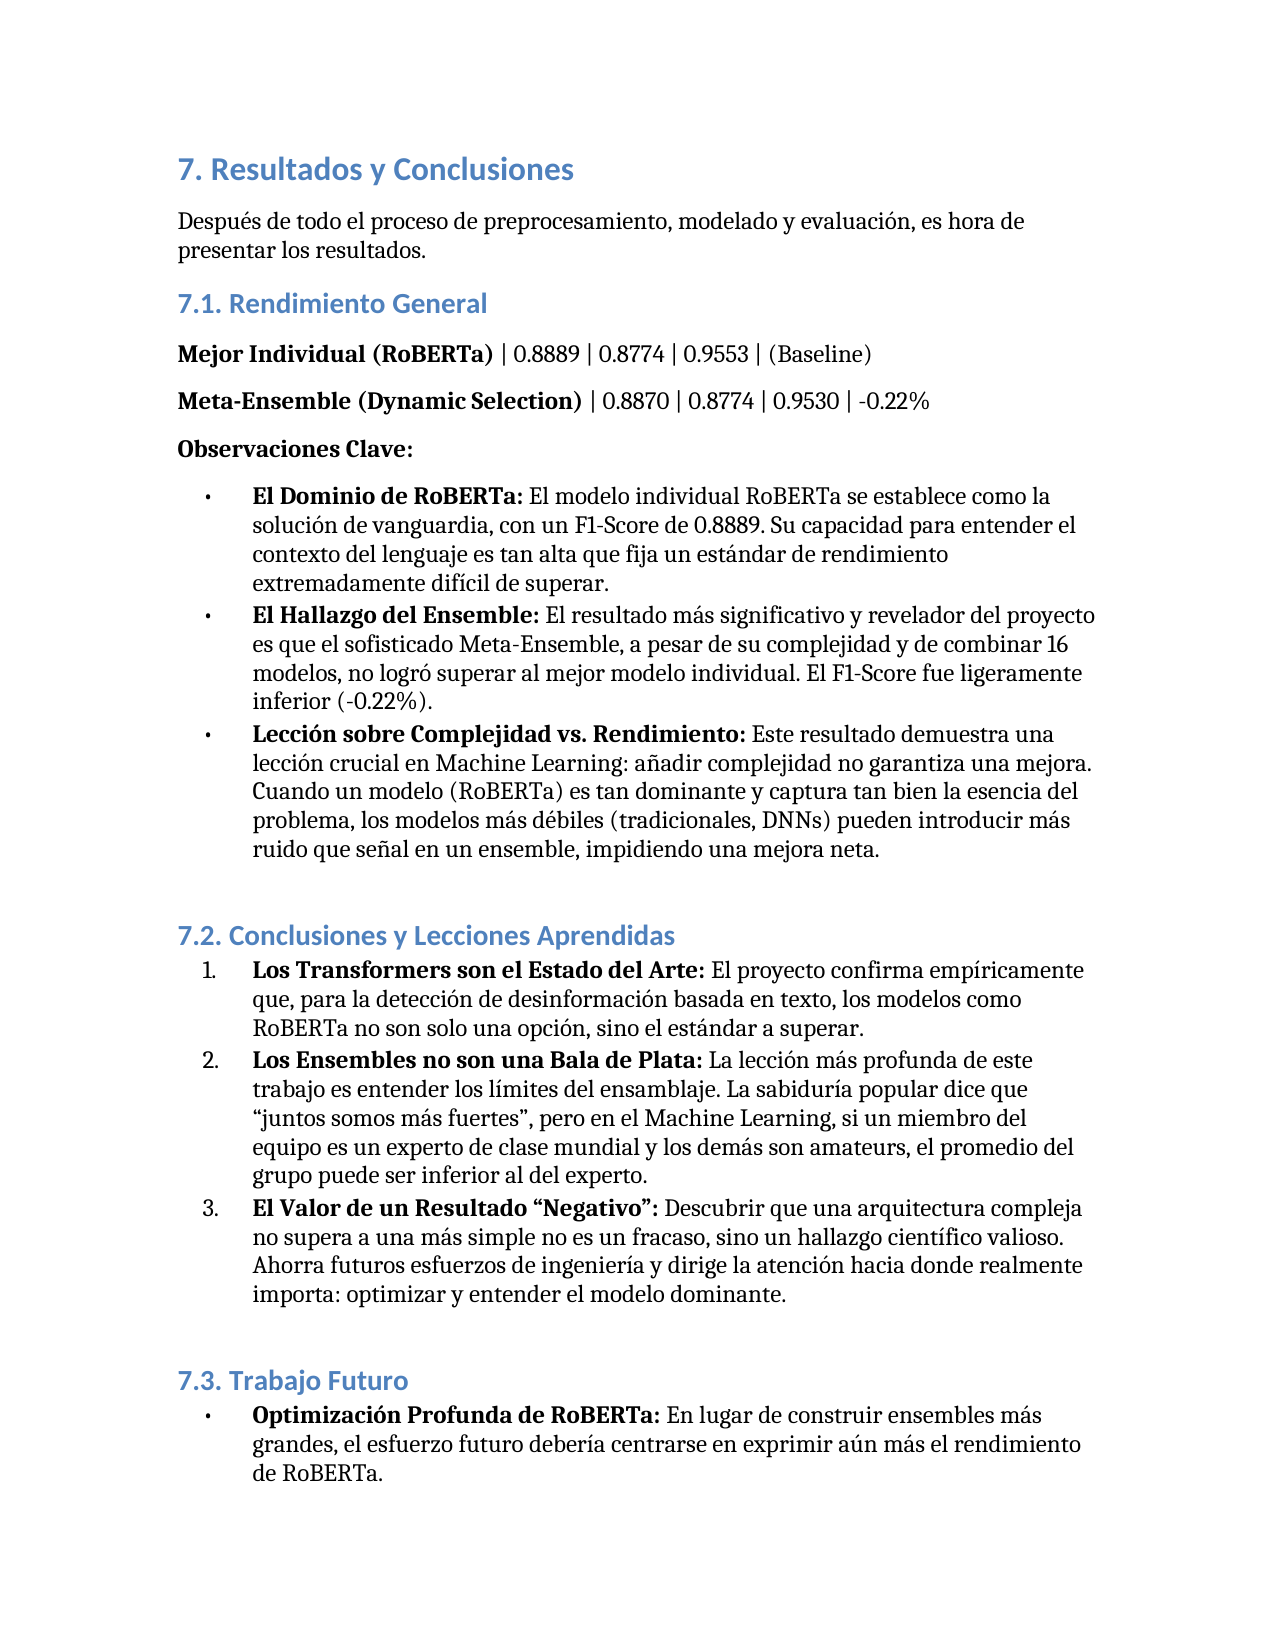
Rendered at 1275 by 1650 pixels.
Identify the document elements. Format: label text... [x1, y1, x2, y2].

text Después de todo el proceso de preprocesamiento, modelado y evaluación, es hora de presentar los resultados. [177, 207, 1098, 264]
list El Dominio de RoBERTa: El modelo individual RoBERTa se establece como la solución de vanguardia, con un F1-Score de 0.8889. Su capacidad para entender el contexto del lenguaje es tan alta que fija un estándar de rendimiento extremadamente difícil de superar. [202, 482, 1098, 597]
list El Hallazgo del Ensemble: El resultado más significativo y revelador del proyecto es que el sofisticado Meta-Ensemble, a pesar de su complejidad y de combinar 16 modelos, no logró superar al mejor modelo individual. El F1-Score fue ligeramente inferior (-0.22%). [202, 601, 1098, 716]
text Observaciones Clave: [177, 435, 1098, 463]
subtitle 7.1. Rendimiento General [177, 285, 1098, 321]
list Los Transformers son el Estado del Arte: El proyecto confirma empíricamente que, para la detección de desinformación basada en texto, los modelos como RoBERTa no son solo una opción, sino el estándar a superar. [202, 956, 1098, 1042]
list Los Ensembles no son una Bala de Plata: La lección más profunda de este trabajo es entender los límites del ensamblaje. La sabiduría popular dice que “juntos somos más fuertes”, pero en el Machine Learning, si un miembro del equipo es un experto de clase mundial y los demás son amateurs, el promedio del grupo puede ser inferior al del experto. [202, 1046, 1098, 1190]
subtitle 7.2. Conclusiones y Lecciones Aprendidas [177, 917, 1098, 952]
list El Valor de un Resultado “Negativo”: Descubrir que una arquitectura compleja no supera a una más simple no es un fracaso, sino un hallazgo científico valioso. Ahorra futuros esfuerzos de ingeniería y dirige la atención hacia donde realmente importa: optimizar y entender el modelo dominante. [202, 1194, 1098, 1309]
text Mejor Individual (RoBERTa) | 0.8889 | 0.8774 | 0.9553 | (Baseline) [177, 340, 1098, 368]
subtitle 7.3. Trabajo Futuro [177, 1362, 1098, 1398]
text Meta-Ensemble (Dynamic Selection) | 0.8870 | 0.8774 | 0.9530 | -0.22% [177, 387, 1098, 416]
list Optimización Profunda de RoBERTa: En lugar de construir ensembles más grandes, el esfuerzo futuro debería centrarse en exprimir aún más el rendimiento de RoBERTa. [202, 1401, 1098, 1488]
list Lección sobre Complejidad vs. Rendimiento: Este resultado demuestra una lección crucial en Machine Learning: añadir complejidad no garantiza una mejora. Cuando un modelo (RoBERTa) es tan dominante y captura tan bien la esencia del problema, los modelos más débiles (tradicionales, DNNs) pueden introducir más ruido que señal en un ensemble, impidiendo una mejora neta. [202, 720, 1098, 863]
subtitle 7. Resultados y Conclusiones [177, 148, 1098, 188]
